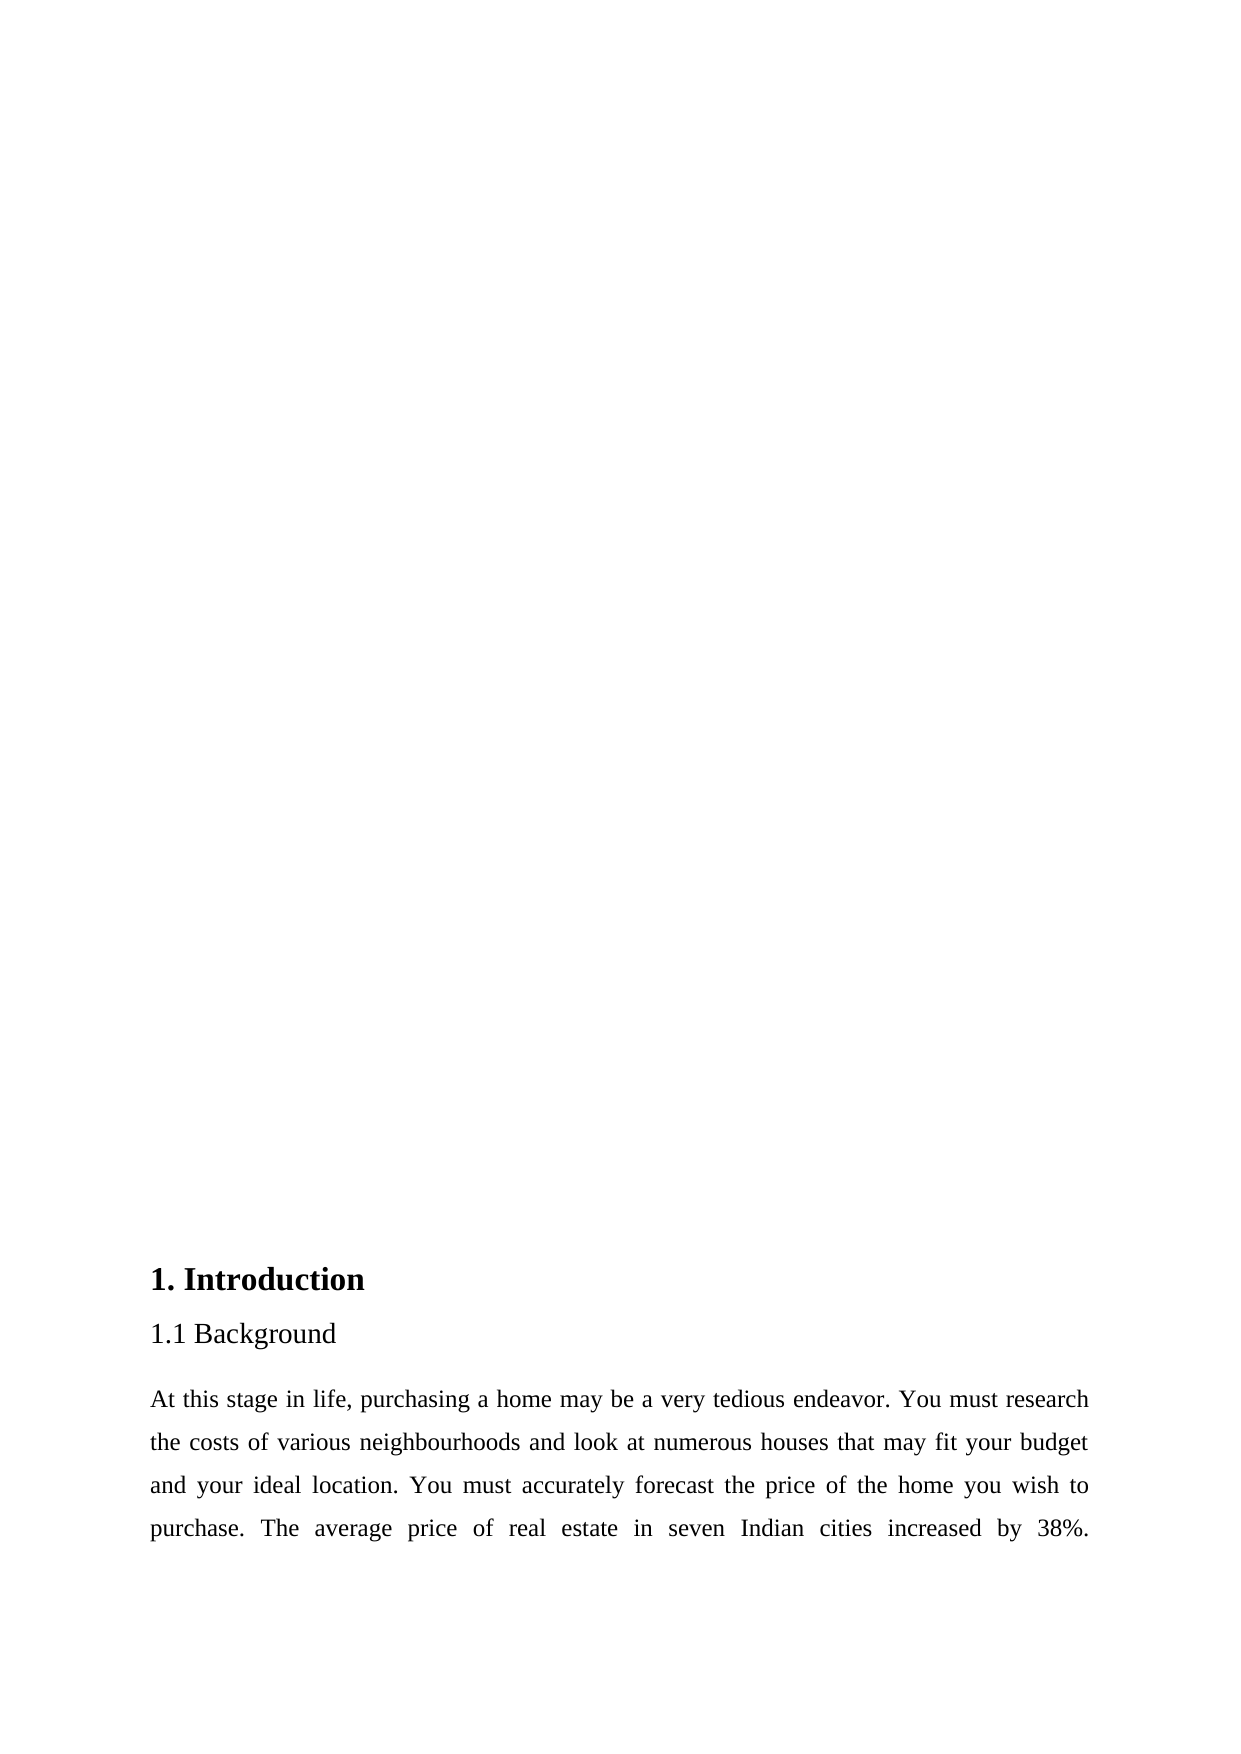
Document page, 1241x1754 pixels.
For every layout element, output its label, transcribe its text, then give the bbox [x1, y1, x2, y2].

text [150, 1384, 1090, 1542]
text 1.1 Background [150, 1317, 1090, 1350]
text 1. Introduction [150, 1259, 1090, 1297]
